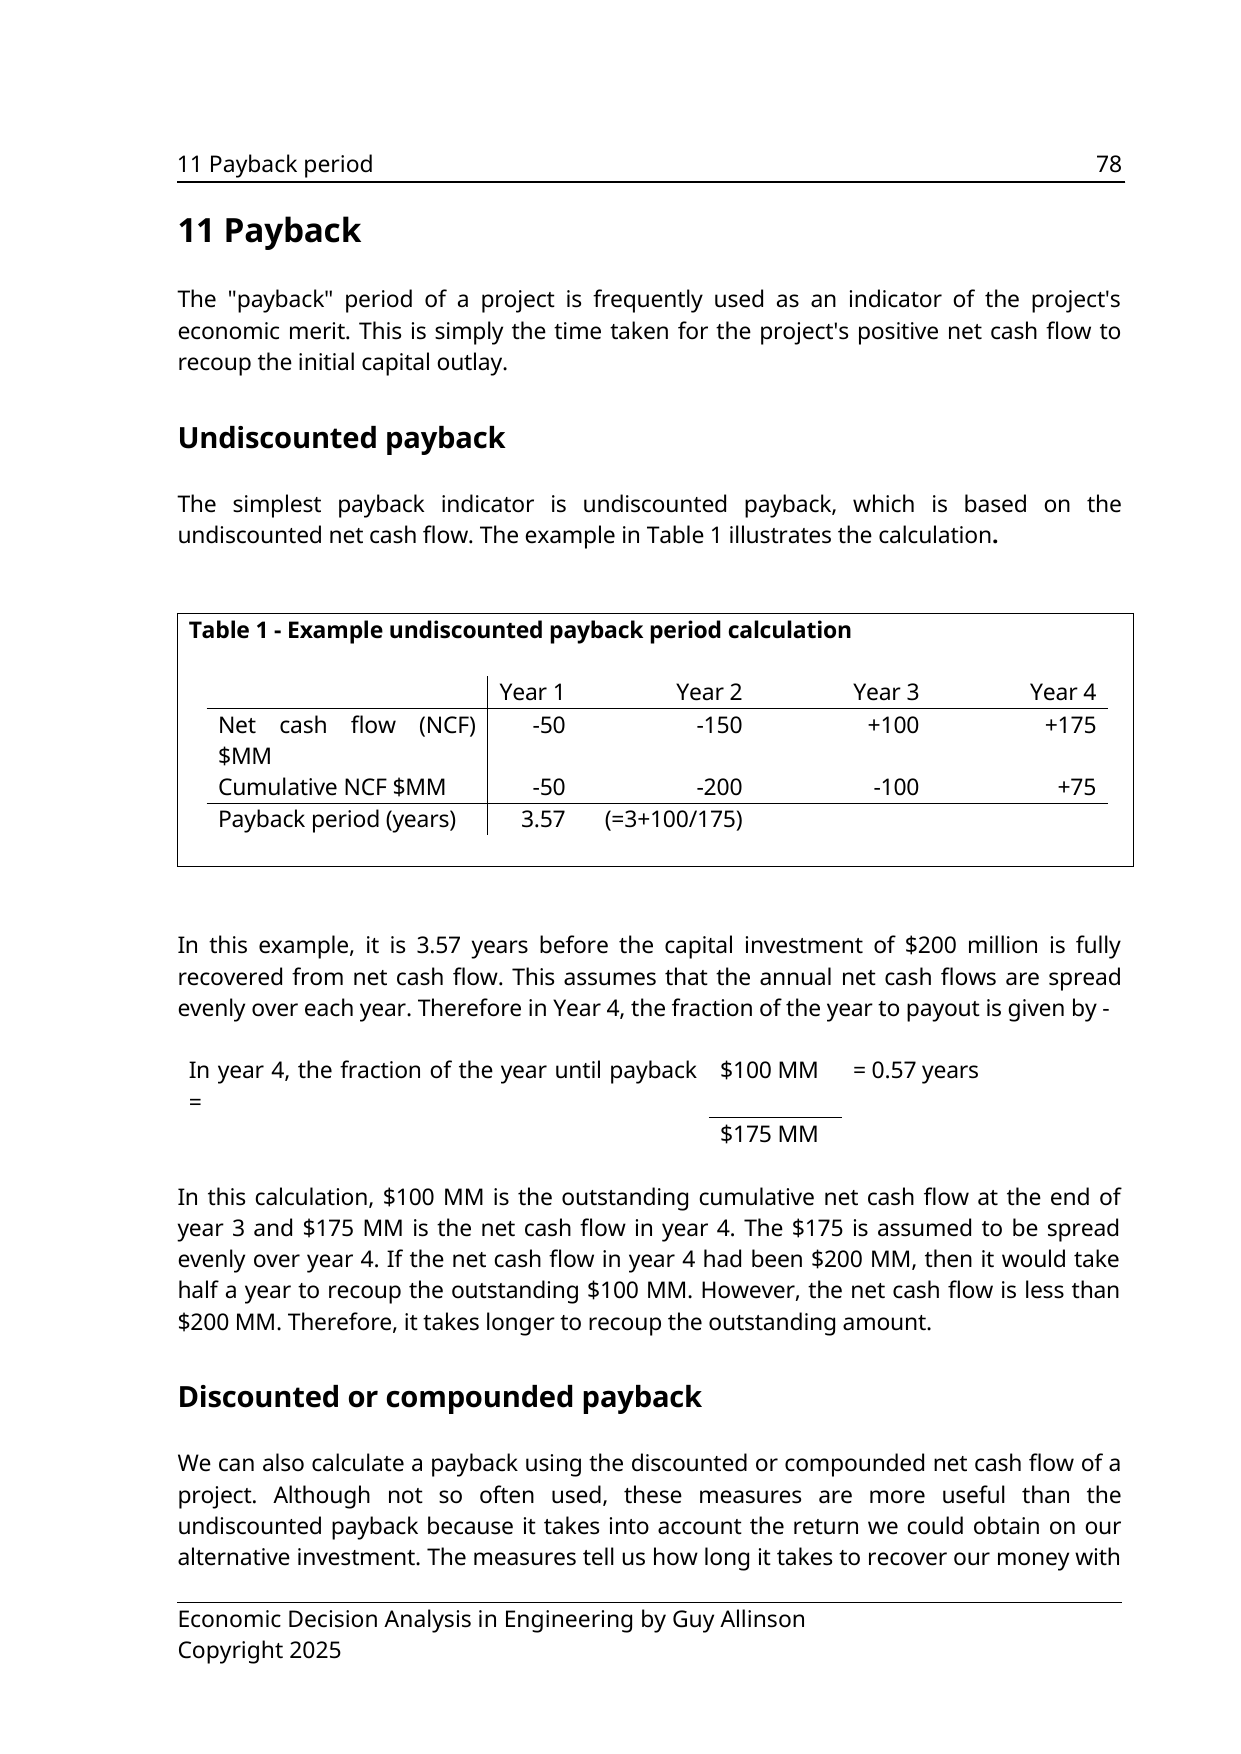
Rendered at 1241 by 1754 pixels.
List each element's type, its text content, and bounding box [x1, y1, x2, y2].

text The "payback" period of a project is frequently used as an indicator of the projects economic merit. This is simply the time taken for the projects positive net cash flow to recoup the initial capital outlay. [177, 283, 1122, 377]
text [177, 1447, 1122, 1572]
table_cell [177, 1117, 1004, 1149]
text 11 Payback [177, 207, 1122, 252]
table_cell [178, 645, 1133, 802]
text The simplest payback indicator is undiscounted payback, which is based on the undiscounted net cash flow. The example in Table 1 illustrates the calculation. [177, 488, 1122, 550]
text In this example, it is 3.57 years before the capital investment of $200 million is fully recovered from net cash flow. This assumes that the annual net cash flows are spread evenly over each year. Therefore in Year 4, the fraction of the year to payout is given by - [177, 929, 1122, 1023]
text Discounted or compounded payback [177, 1376, 1122, 1416]
text In this calculation, $100 MM is the outstanding cumulative net cash flow at the end of year 3 and $175 MM is the net cash flow in year 4. The $175 is assumed to be spread evenly over year 4. If the net cash flow in year 4 had been $200 MM, then it would take half a year to recoup the outstanding $100 MM. However, the net cash flow is less than $200 MM. Therefore, it takes longer to recoup the outstanding amount. [177, 1181, 1122, 1337]
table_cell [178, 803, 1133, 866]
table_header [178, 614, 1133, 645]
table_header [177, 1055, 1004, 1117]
text Undiscounted payback [177, 417, 1122, 457]
